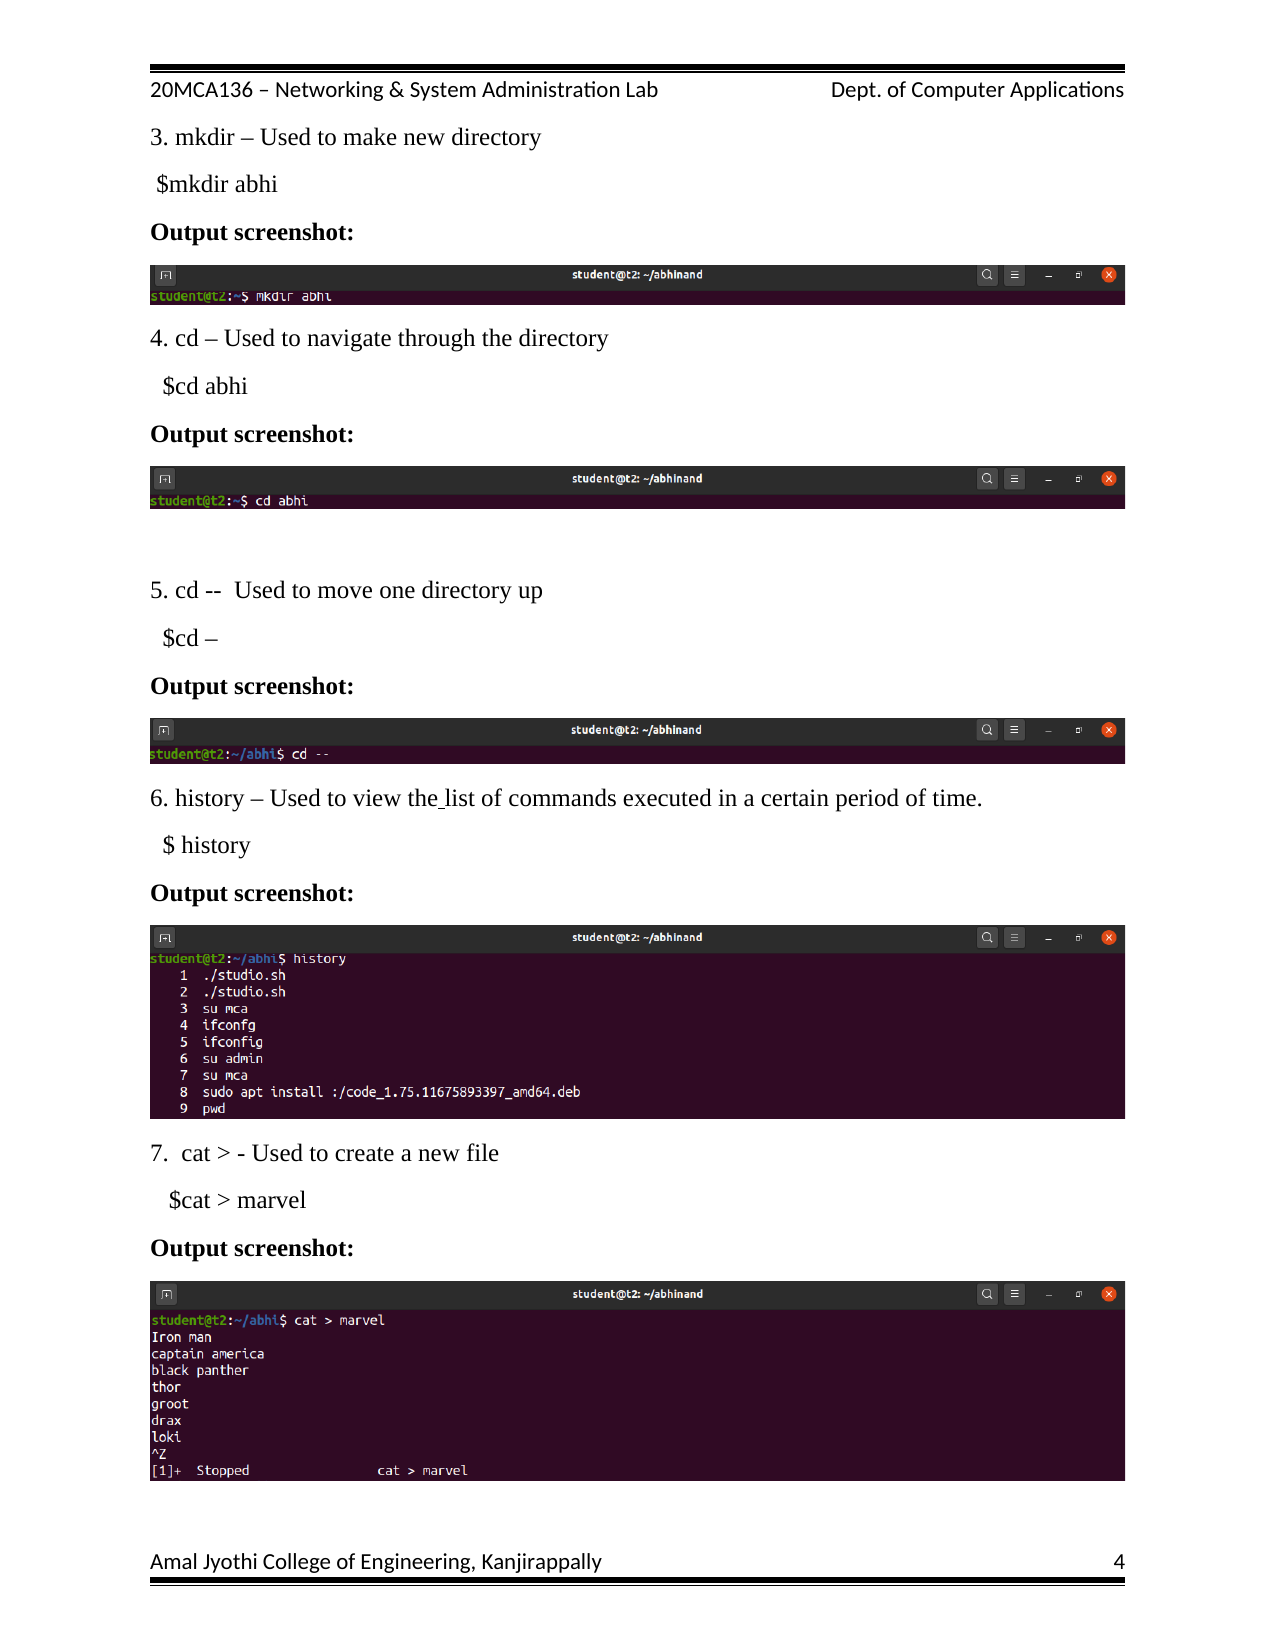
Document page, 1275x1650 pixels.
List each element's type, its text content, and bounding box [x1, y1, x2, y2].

text $mkdir abhi [150, 169, 1125, 198]
text Output screenshot: [150, 217, 1125, 246]
text Output screenshot: [150, 671, 1125, 699]
text 5. cd -- Used to move one directory up [150, 575, 1125, 604]
text Output screenshot: [150, 878, 1125, 907]
text Output screenshot: [150, 1233, 1125, 1262]
text $cd – [150, 623, 1125, 652]
text Output screenshot: [150, 419, 1125, 447]
text $cd abhi [150, 371, 1125, 400]
picture [150, 1281, 1125, 1481]
picture [150, 265, 1125, 305]
text 6. history – Used to view the list of commands executed in a certain period of time. [150, 783, 1125, 811]
text 7. cat > - Used to create a new file [150, 1138, 1125, 1167]
picture [150, 466, 1125, 509]
text $cat > marvel [150, 1186, 1125, 1214]
picture [150, 925, 1125, 1119]
picture [150, 718, 1125, 764]
text 3. mkdir – Used to make new directory [150, 122, 1125, 151]
text $ history [150, 830, 1125, 859]
text 4. cd – Used to navigate through the directory [150, 323, 1125, 352]
